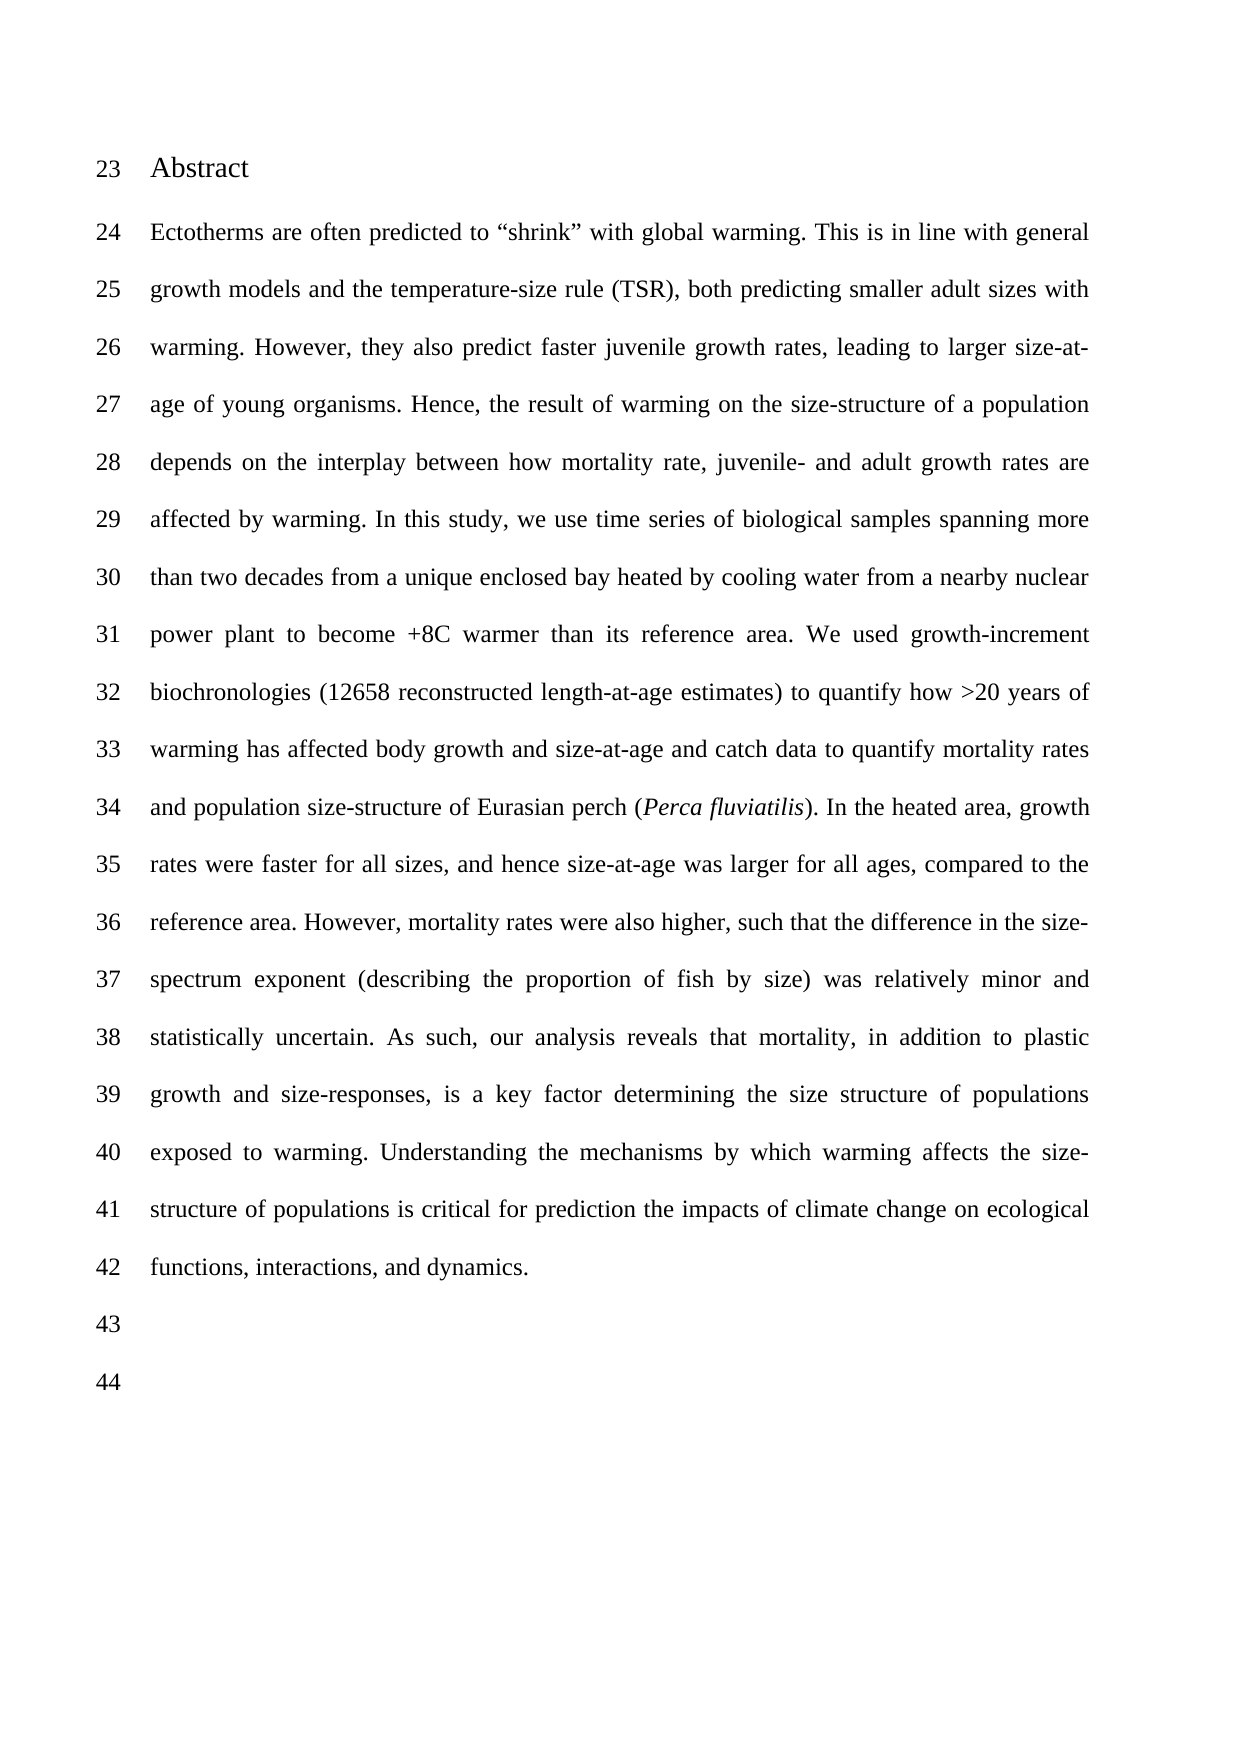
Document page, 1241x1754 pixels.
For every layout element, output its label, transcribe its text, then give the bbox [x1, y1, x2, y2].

text Abstract [150, 150, 1090, 183]
text Ectotherms are often predicted to “shrink” with global warming. This is in line with general growth models and the temperature-size rule (TSR), both predicting smaller adult sizes with warming. However, they also predict faster juvenile growth rates, leading to larger size-at-age of young organisms. Hence, the result of warming on the size-structure of a population depends on the interplay between how mortality rate, juvenile- and adult growth rates are affected by warming. In this study, we use time series of biological samples spanning more than two decades from a unique enclosed bay heated by cooling water from a nearby nuclear power plant to become +8C warmer than its reference area. We used growth-increment biochronologies (12658 reconstructed length-at-age estimates) to quantify how >20 years of warming has affected body growth and size-at-age and catch data to quantify mortality rates and population size-structure of Eurasian perch (Perca fluviatilis). In the heated area, growth rates were faster for all sizes, and hence size-at-age was larger for all ages, compared to the reference area. However, mortality rates were also higher, such that the difference in the size-spectrum exponent (describing the proportion of fish by size) was relatively minor and statistically uncertain. As such, our analysis reveals that mortality, in addition to plastic growth and size-responses, is a key factor determining the size structure of populations exposed to warming. Understanding the mechanisms by which warming affects the size-structure of populations is critical for prediction the impacts of climate change on ecological functions, interactions, and dynamics. [150, 217, 1090, 1281]
